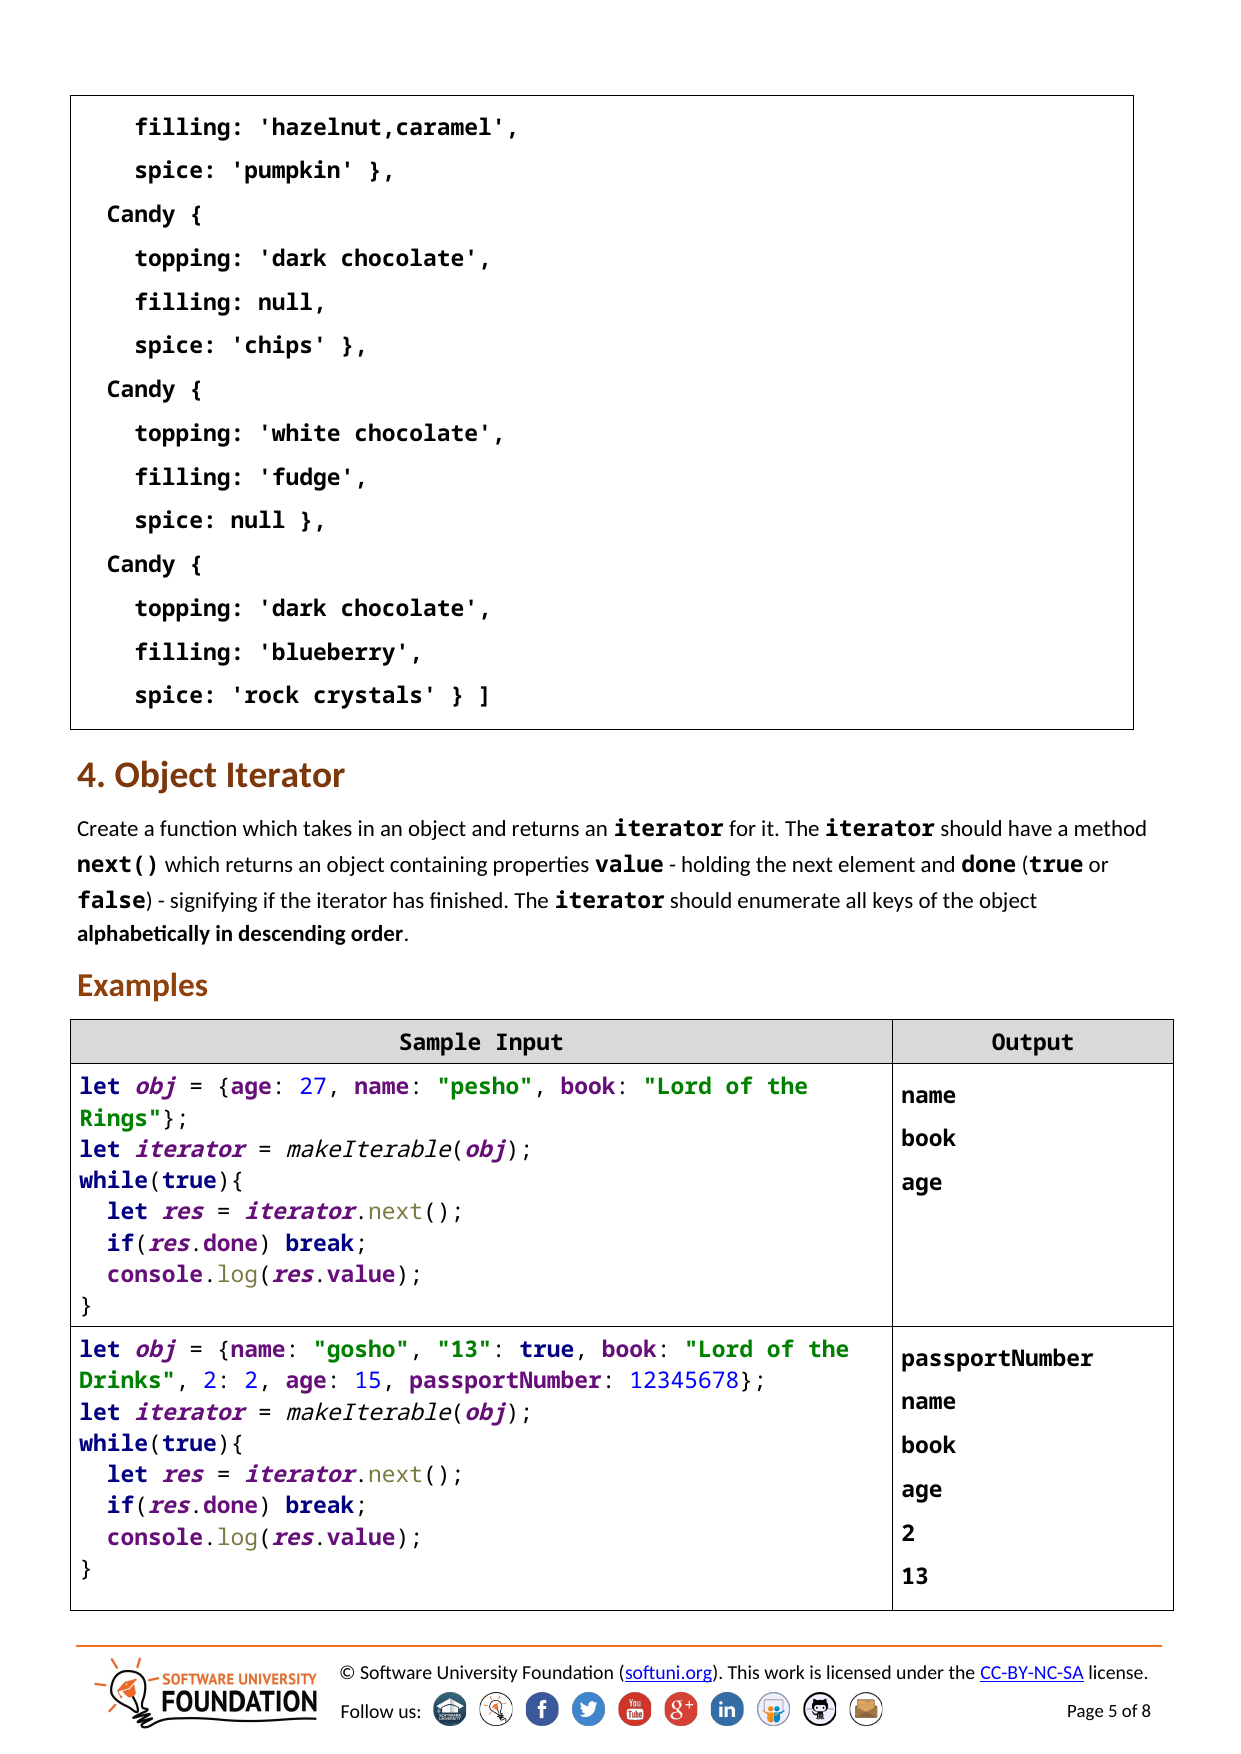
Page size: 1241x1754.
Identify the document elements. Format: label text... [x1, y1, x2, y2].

subtitle Examples [77, 964, 1163, 1005]
picture [525, 1692, 559, 1726]
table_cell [71, 96, 1133, 729]
table_cell let obj = {age: 27, name: "pesho", book: "Lord of the Rings"}; let iterator = makeIterable(obj); while(true){ let res = iterator.next(); if(res.done) break; console.log(res.value); } [71, 1064, 892, 1326]
picture [618, 1692, 652, 1726]
picture [93, 1656, 317, 1729]
text Create a function which takes in an object and returns an iterator for it. The iterator should have a method next() which returns an object containing properties value - holding the next element and done (true or false) - signifying if the iterator has finished. The iterator should enumerate all keys of the object alphabetically in descending order. [77, 812, 1163, 947]
table_cell let obj = {name: "gosho", "13": true, book: "Lord of the Drinks", 2: 2, age: 15, passportNumber: 12345678}; let iterator = makeIterable(obj); while(true){ let res = iterator.next(); if(res.done) break; console.log(res.value); } [71, 1327, 892, 1610]
picture [710, 1692, 744, 1726]
picture [433, 1692, 467, 1726]
picture [849, 1692, 883, 1726]
picture [572, 1692, 605, 1726]
picture [479, 1692, 513, 1726]
table_header Output [893, 1020, 1173, 1063]
table_cell passportNumber name book age 2 13 [893, 1327, 1173, 1610]
table_cell name book age [893, 1064, 1173, 1326]
picture [664, 1692, 698, 1726]
table_header Sample Input [71, 1020, 892, 1063]
picture [757, 1692, 790, 1726]
subtitle Object Iterator [77, 751, 1163, 797]
picture [803, 1692, 837, 1726]
